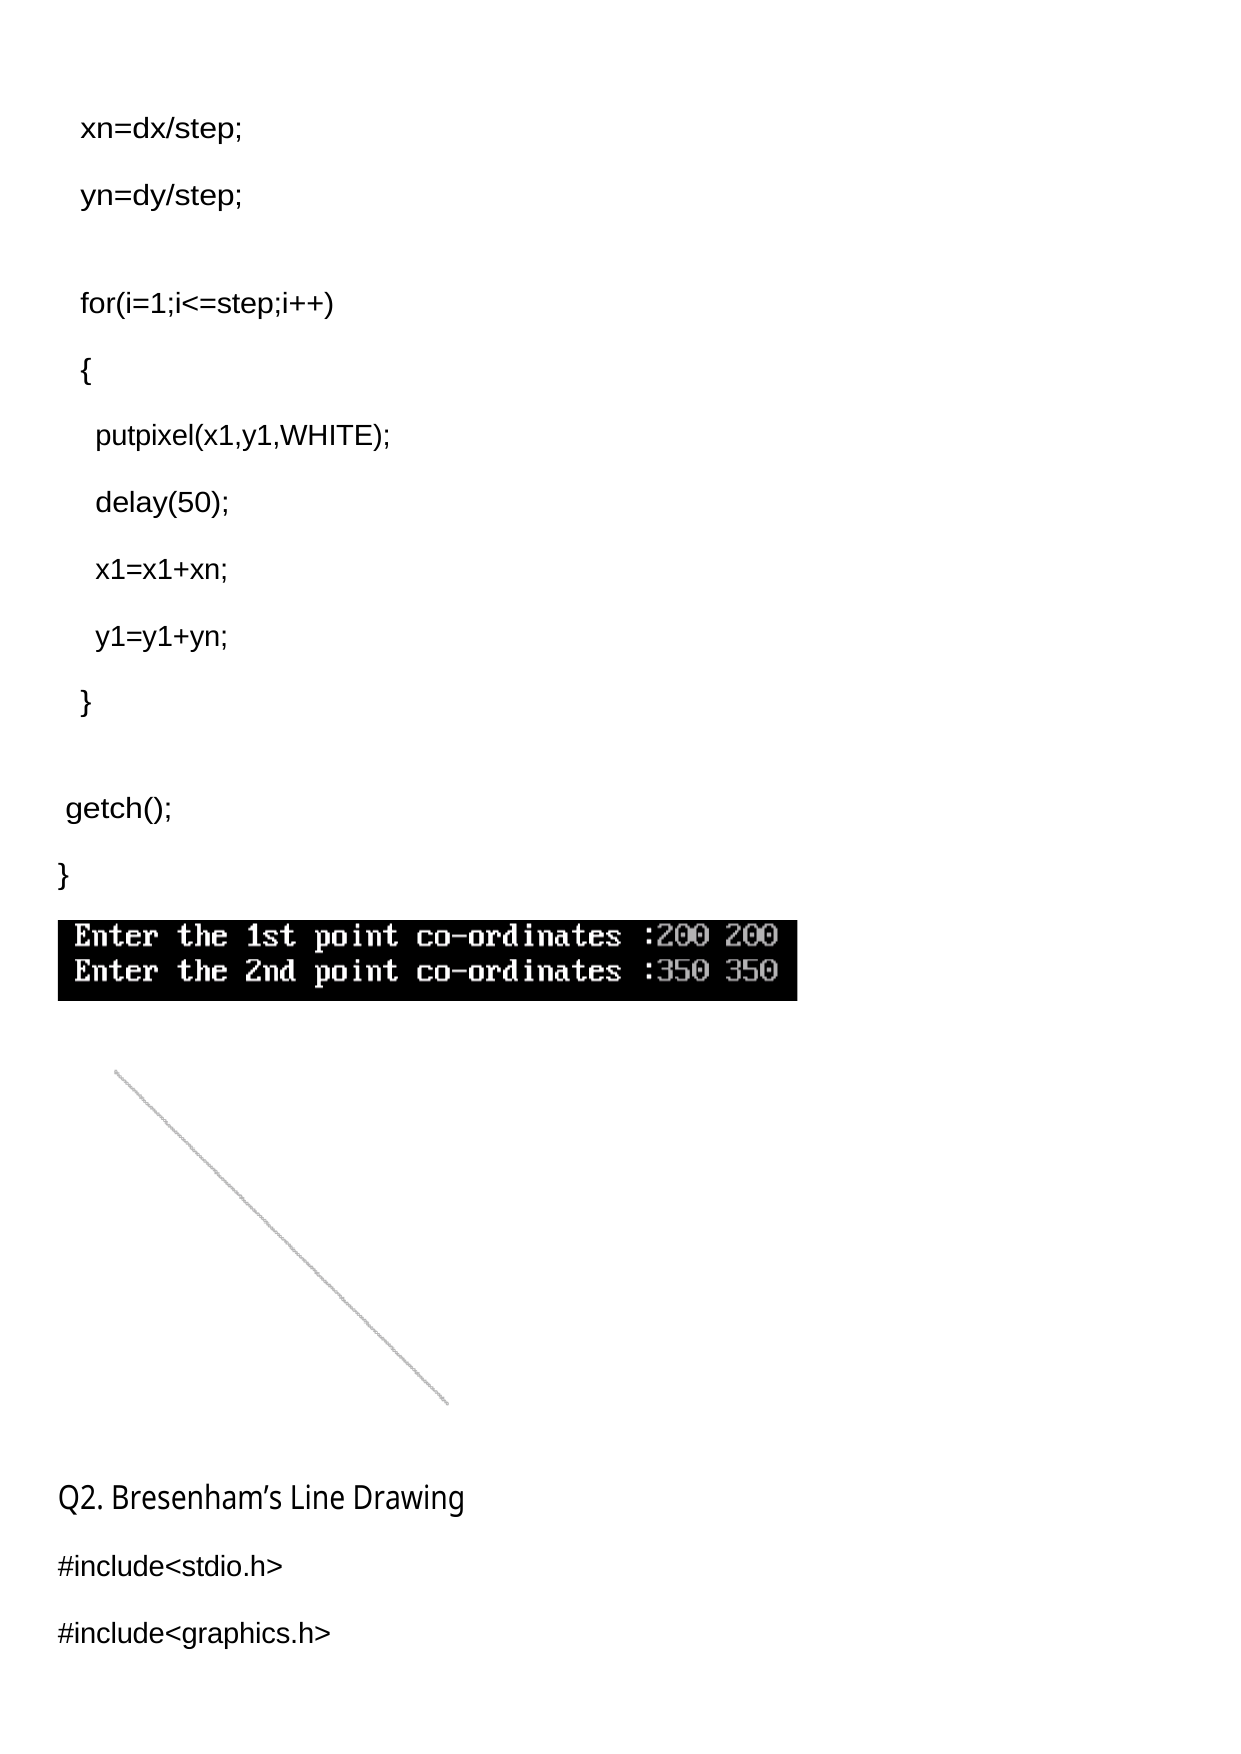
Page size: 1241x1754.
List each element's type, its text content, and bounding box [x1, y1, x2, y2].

picture [57, 920, 798, 1001]
picture [57, 1025, 502, 1449]
text putpixel(x1,y1,WHITE); delay(50); [95, 418, 402, 518]
text } [58, 857, 1065, 890]
text x1=x1+xn; y1=y1+yn; [95, 552, 276, 652]
text getch(); [65, 791, 1065, 824]
text xn=dx/step; yn=dy/step; [80, 111, 402, 212]
text { [80, 352, 1065, 386]
text for(i=1;i<=step;i++) [80, 286, 1065, 320]
text } [80, 686, 1065, 718]
